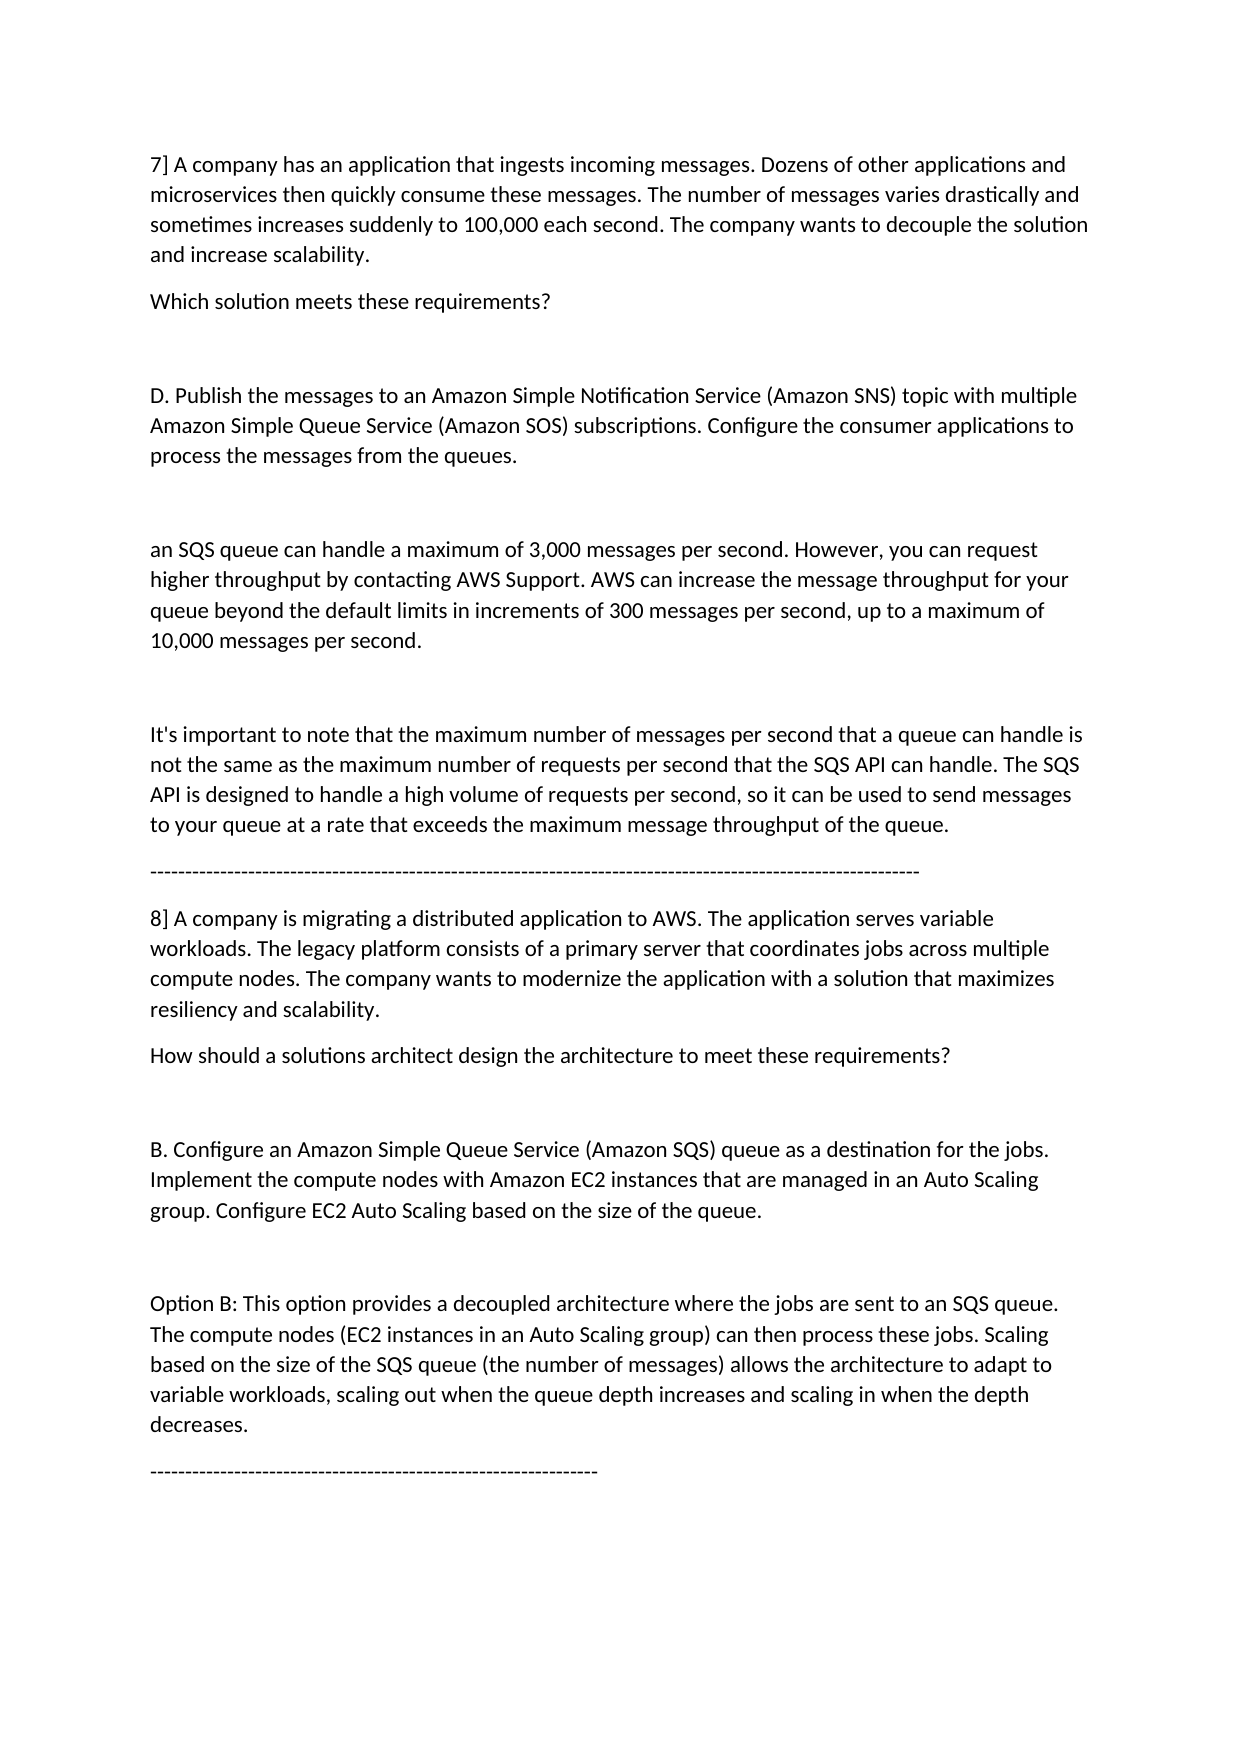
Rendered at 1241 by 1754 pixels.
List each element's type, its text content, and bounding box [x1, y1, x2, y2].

text Option B: This option provides a decoupled architecture where the jobs are sent to an SQS queue. The compute nodes (EC2 instances in an Auto Scaling group) can then process these jobs. Scaling based on the size of the SQS queue (the number of messages) allows the architecture to adapt to variable workloads, scaling out when the queue depth increases and scaling in when the depth decreases. [150, 1289, 1090, 1438]
text 7] A company has an application that ingests incoming messages. Dozens of other applications and microservices then quickly consume these messages. The number of messages varies drastically and sometimes increases suddenly to 100,000 each second. The company wants to decouple the solution and increase scalability. [150, 150, 1090, 269]
text Which solution meets these requirements? [150, 287, 1090, 316]
text 8] A company is migrating a distributed application to AWS. The application serves variable workloads. The legacy platform consists of a primary server that coordinates jobs across multiple compute nodes. The company wants to modernize the application with a solution that maximizes resiliency and scalability. [150, 904, 1090, 1023]
text D. Publish the messages to an Amazon Simple Notification Service (Amazon SNS) topic with multiple Amazon Simple Queue Service (Amazon SOS) subscriptions. Configure the consumer applications to process the messages from the queues. [150, 381, 1090, 470]
text an SQS queue can handle a maximum of 3,000 messages per second. However, you can request higher throughput by contacting AWS Support. AWS can increase the message throughput for your queue beyond the default limits in increments of 300 messages per second, up to a maximum of 10,000 messages per second. [150, 535, 1090, 654]
text ---------------------------------------------------------------- [150, 1457, 1090, 1485]
text How should a solutions architect design the architecture to meet these requirements? [150, 1042, 1090, 1070]
text -------------------------------------------------------------------------------------------------------------- [150, 857, 1090, 885]
text B. Configure an Amazon Simple Queue Service (Amazon SQS) queue as a destination for the jobs. Implement the compute nodes with Amazon EC2 instances that are managed in an Auto Scaling group. Configure EC2 Auto Scaling based on the size of the queue. [150, 1135, 1090, 1224]
text It's important to note that the maximum number of messages per second that a queue can handle is not the same as the maximum number of requests per second that the SQS API can handle. The SQS API is designed to handle a high volume of requests per second, so it can be used to send messages to your queue at a rate that exceeds the maximum message throughput of the queue. [150, 720, 1090, 838]
